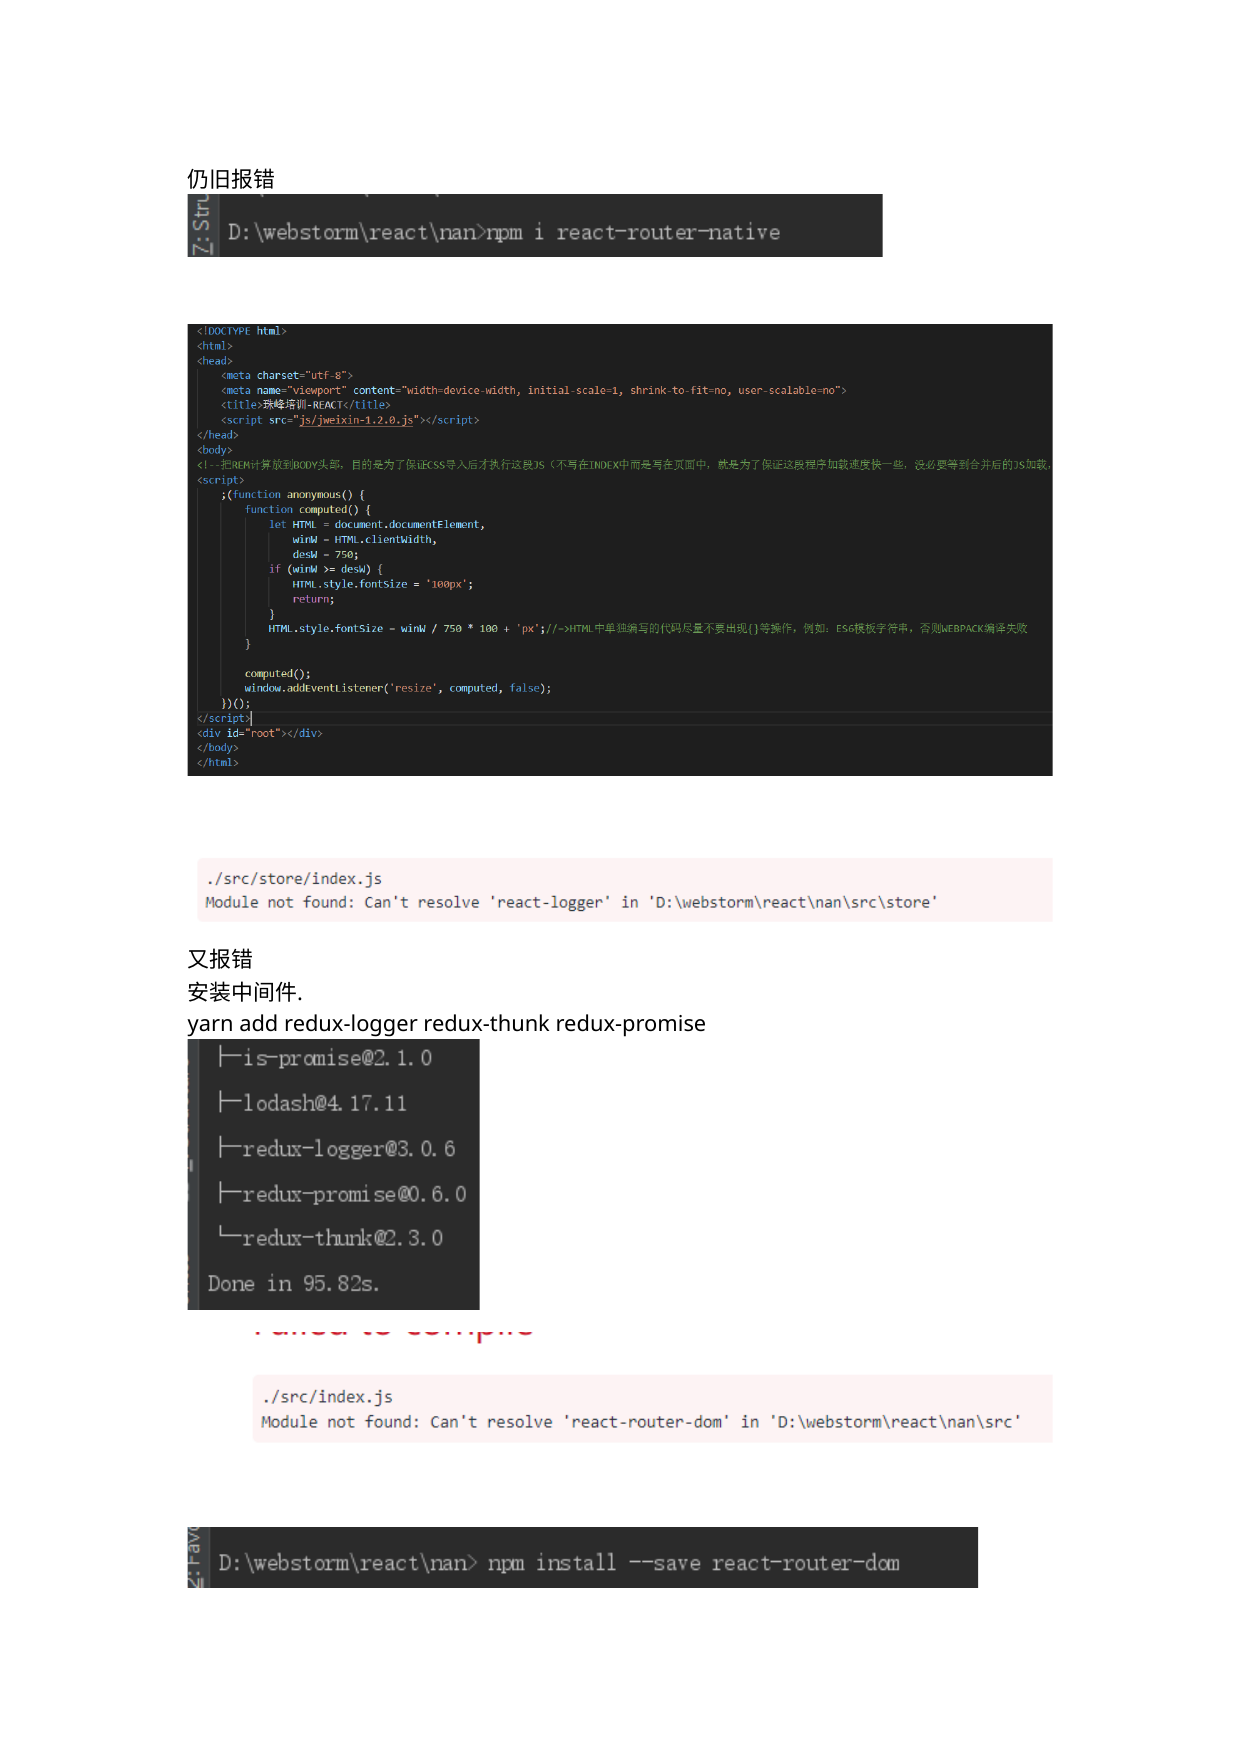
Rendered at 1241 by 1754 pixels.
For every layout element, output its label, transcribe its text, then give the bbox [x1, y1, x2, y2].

picture [187, 1527, 979, 1588]
picture [187, 194, 883, 257]
text 仍旧报错 [187, 162, 1053, 194]
text 安装中间件. [187, 974, 1053, 1007]
picture [187, 1332, 1053, 1449]
picture [187, 324, 1053, 776]
picture [187, 844, 1053, 923]
picture [187, 1039, 480, 1310]
text yarn add redux-logger redux-thunk redux-promise [187, 1007, 1053, 1039]
text 又报错 [187, 942, 1053, 974]
